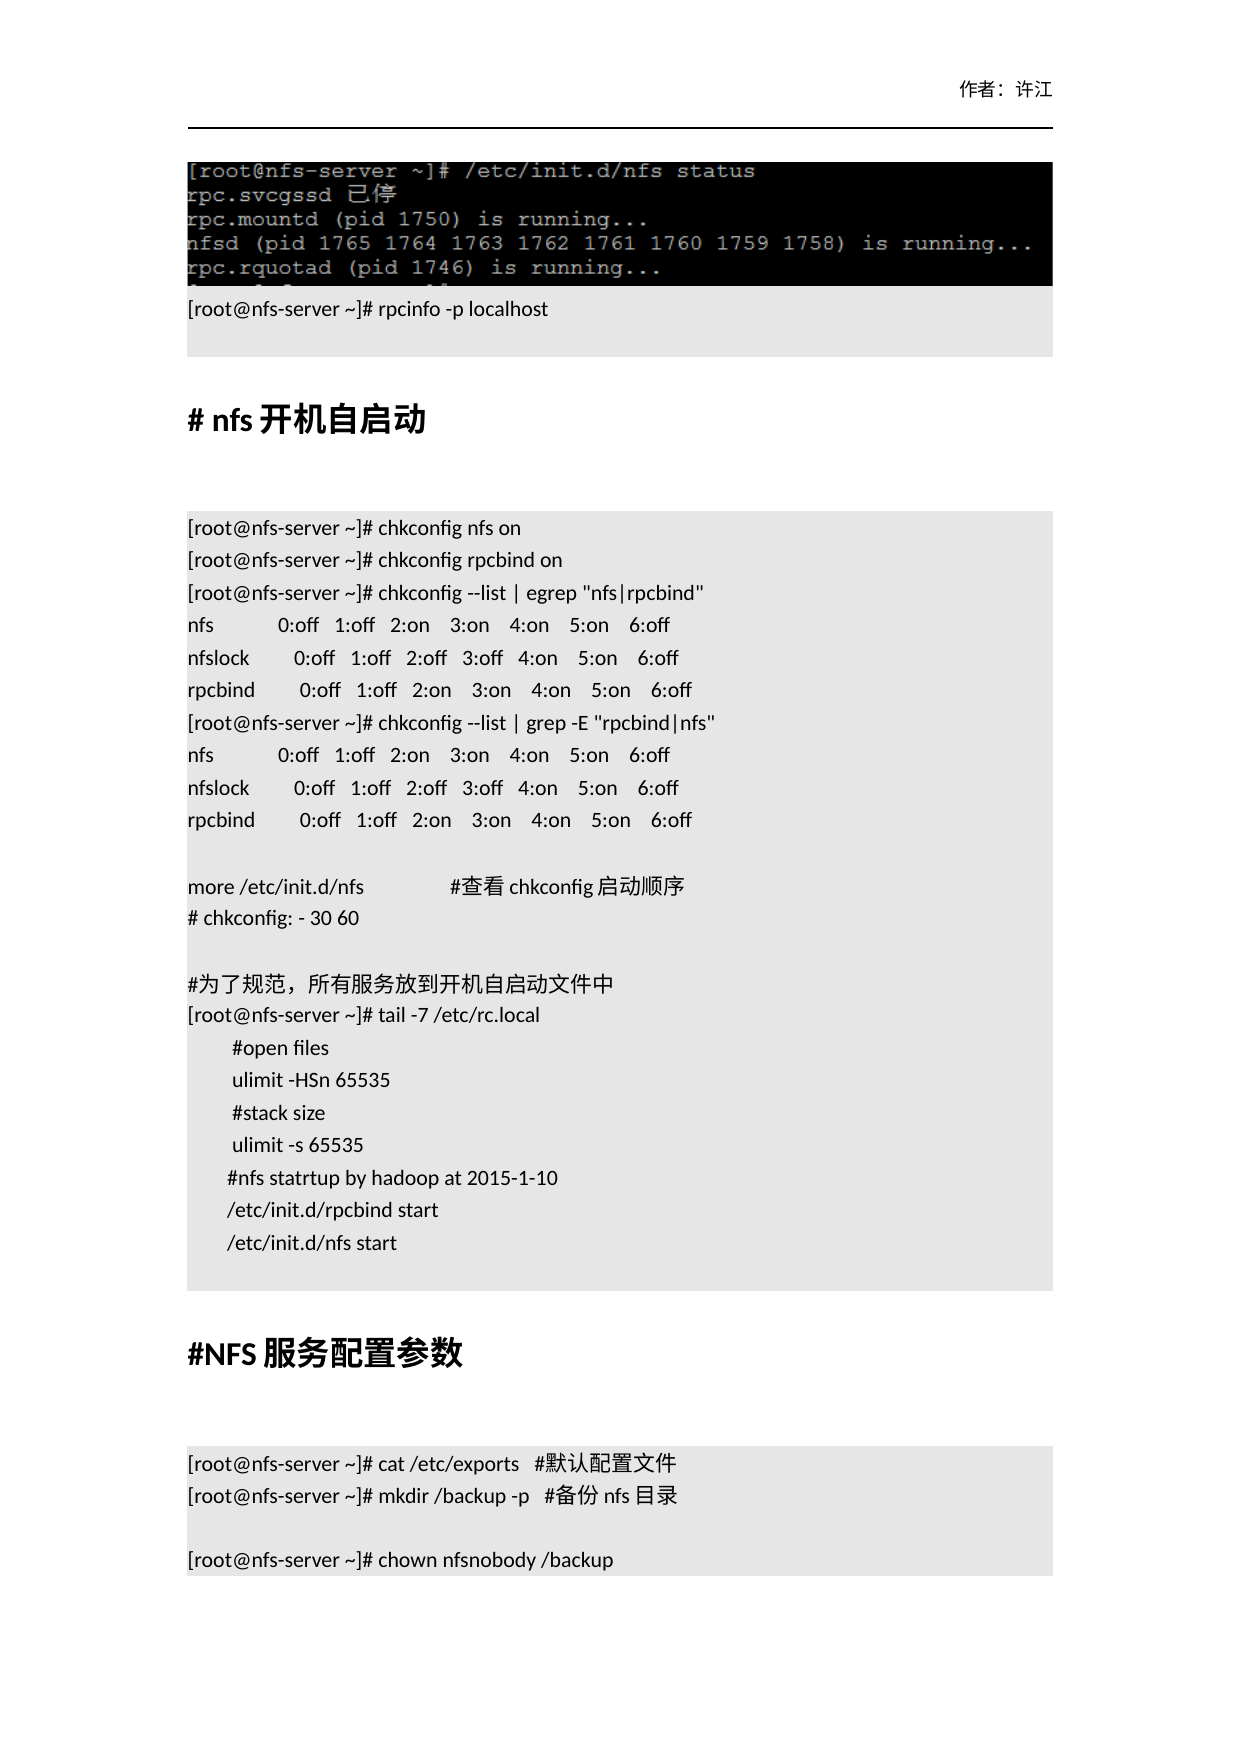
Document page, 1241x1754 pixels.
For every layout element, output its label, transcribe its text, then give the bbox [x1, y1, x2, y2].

text rpcbind 0:off 1:off 2:on 3:on 4:on 5:on 6:off [187, 674, 1053, 706]
text ulimit -s 65535 [187, 1129, 1053, 1161]
text [root@nfs-server ~]# mkdir /backup -p #备份nfs目录 [187, 1478, 1053, 1511]
text [root@nfs-server ~]# tail -7 /etc/rc.local [187, 999, 1053, 1031]
text rpcbind 0:off 1:off 2:on 3:on 4:on 5:on 6:off [187, 804, 1053, 836]
text #stack size [187, 1096, 1053, 1129]
text more /etc/init.d/nfs #查看chkconfig启动顺序 [187, 869, 1053, 901]
text ulimit -HSn 65535 [187, 1064, 1053, 1096]
subtitle # nfs开机自启动 [187, 384, 1053, 449]
text /etc/init.d/rpcbind start [187, 1194, 1053, 1226]
text #nfs statrtup by hadoop at 2015-1-10 [187, 1161, 1053, 1194]
text nfs 0:off 1:off 2:on 3:on 4:on 5:on 6:off [187, 739, 1053, 771]
text [root@nfs-server ~]# cat /etc/exports #默认配置文件 [187, 1446, 1053, 1478]
text nfslock 0:off 1:off 2:off 3:off 4:on 5:on 6:off [187, 641, 1053, 674]
text /etc/init.d/nfs start [187, 1226, 1053, 1259]
picture [187, 162, 1053, 286]
text #open files [187, 1031, 1053, 1064]
text [root@nfs-server ~]# rpcinfo -p localhost [187, 292, 1053, 324]
text [root@nfs-server ~]# chkconfig nfs on [187, 511, 1053, 544]
text [root@nfs-server ~]# chkconfig --list | egrep "nfs|rpcbind" [187, 576, 1053, 609]
text nfs 0:off 1:off 2:on 3:on 4:on 5:on 6:off [187, 609, 1053, 641]
text [root@nfs-server ~]# chown nfsnobody /backup [187, 1543, 1053, 1576]
text #为了规范，所有服务放到开机自启动文件中 [187, 966, 1053, 999]
text # chkconfig: - 30 60 [187, 901, 1053, 934]
text [root@nfs-server ~]# chkconfig --list | grep -E "rpcbind|nfs" [187, 706, 1053, 739]
text [root@nfs-server ~]# chkconfig rpcbind on [187, 544, 1053, 576]
subtitle #NFS服务配置参数 [187, 1318, 1053, 1383]
text nfslock 0:off 1:off 2:off 3:off 4:on 5:on 6:off [187, 771, 1053, 804]
